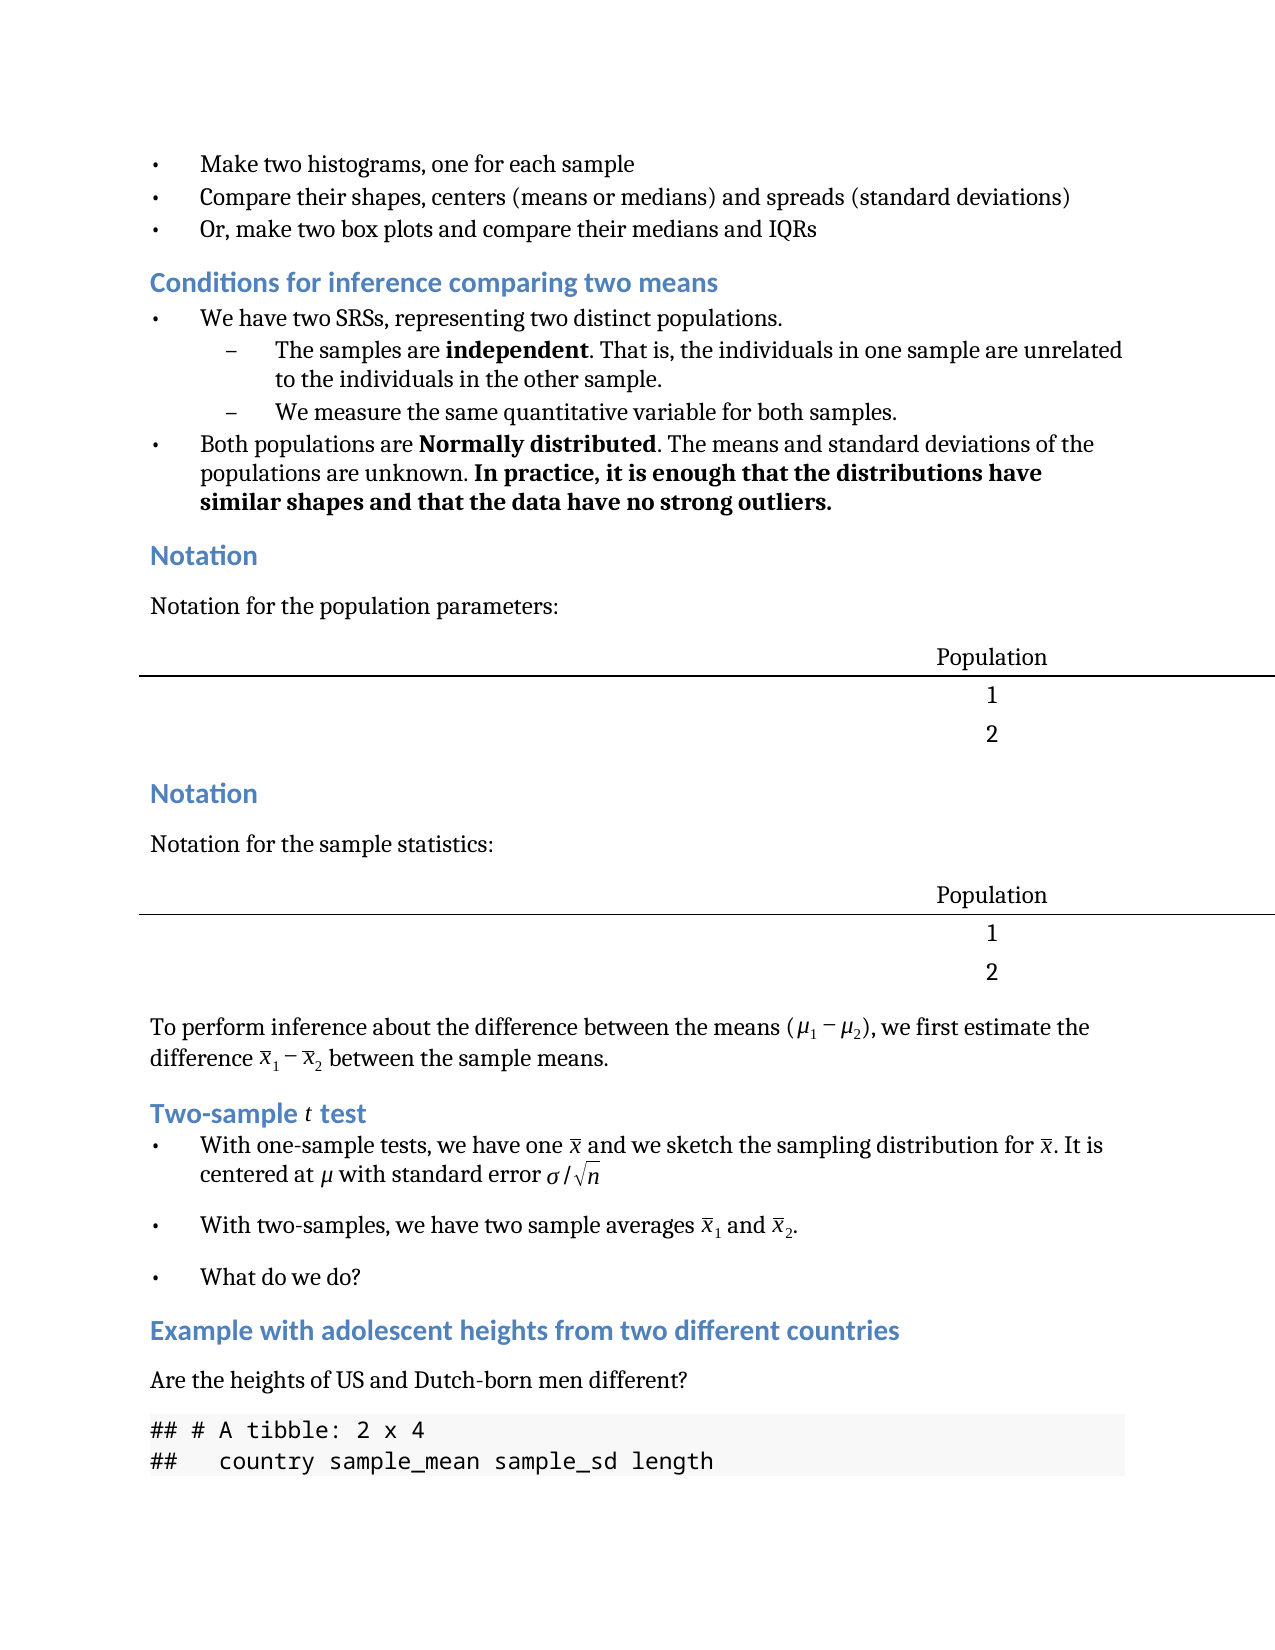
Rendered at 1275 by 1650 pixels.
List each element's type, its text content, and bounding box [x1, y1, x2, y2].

table_cell 1 [139, 915, 1275, 954]
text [150, 1414, 1125, 1476]
list With one-sample tests, we have one and we sketch the sampling distribution for . It is centered at with standard error [150, 1131, 1125, 1189]
list With two-samples, we have two sample averages and . [150, 1210, 1125, 1242]
subtitle Example with adolescent heights from two different countries [150, 1312, 1125, 1348]
list Both populations are Normally distributed. The means and standard deviations of the populations are unknown. In practice, it is enough that the distributions have similar shapes and that the data have no strong outliers. [150, 430, 1125, 516]
subtitle Notation [150, 776, 1125, 811]
subtitle Conditions for inference comparing two means [150, 264, 1125, 300]
text Notation for the sample statistics: [150, 830, 1125, 859]
table_header Population [139, 878, 1275, 914]
list What do we do? [150, 1262, 1125, 1291]
list Make two histograms, one for each sample [150, 150, 1125, 179]
list The samples are independent. That is, the individuals in one sample are unrelated to the individuals in the other sample. [225, 336, 1125, 394]
text To perform inference about the difference between the means (), we first estimate the difference between the sample means. [150, 1012, 1125, 1074]
list We have two SRSs, representing two distinct populations. [150, 304, 1125, 333]
subtitle Two-sample test [150, 1095, 1125, 1131]
table_cell 1 [139, 677, 1275, 716]
table_cell 2 [139, 716, 1275, 755]
list Compare their shapes, centers (means or medians) and spreads (standard deviations) [150, 182, 1125, 211]
text Are the heights of US and Dutch-born men different? [150, 1366, 1125, 1395]
table_header Population [139, 639, 1275, 675]
table_cell 2 [139, 954, 1275, 993]
list Or, make two box plots and compare their medians and IQRs [150, 215, 1125, 244]
subtitle Notation [150, 537, 1125, 573]
list We measure the same quantitative variable for both samples. [225, 398, 1125, 426]
text Notation for the population parameters: [150, 592, 1125, 620]
